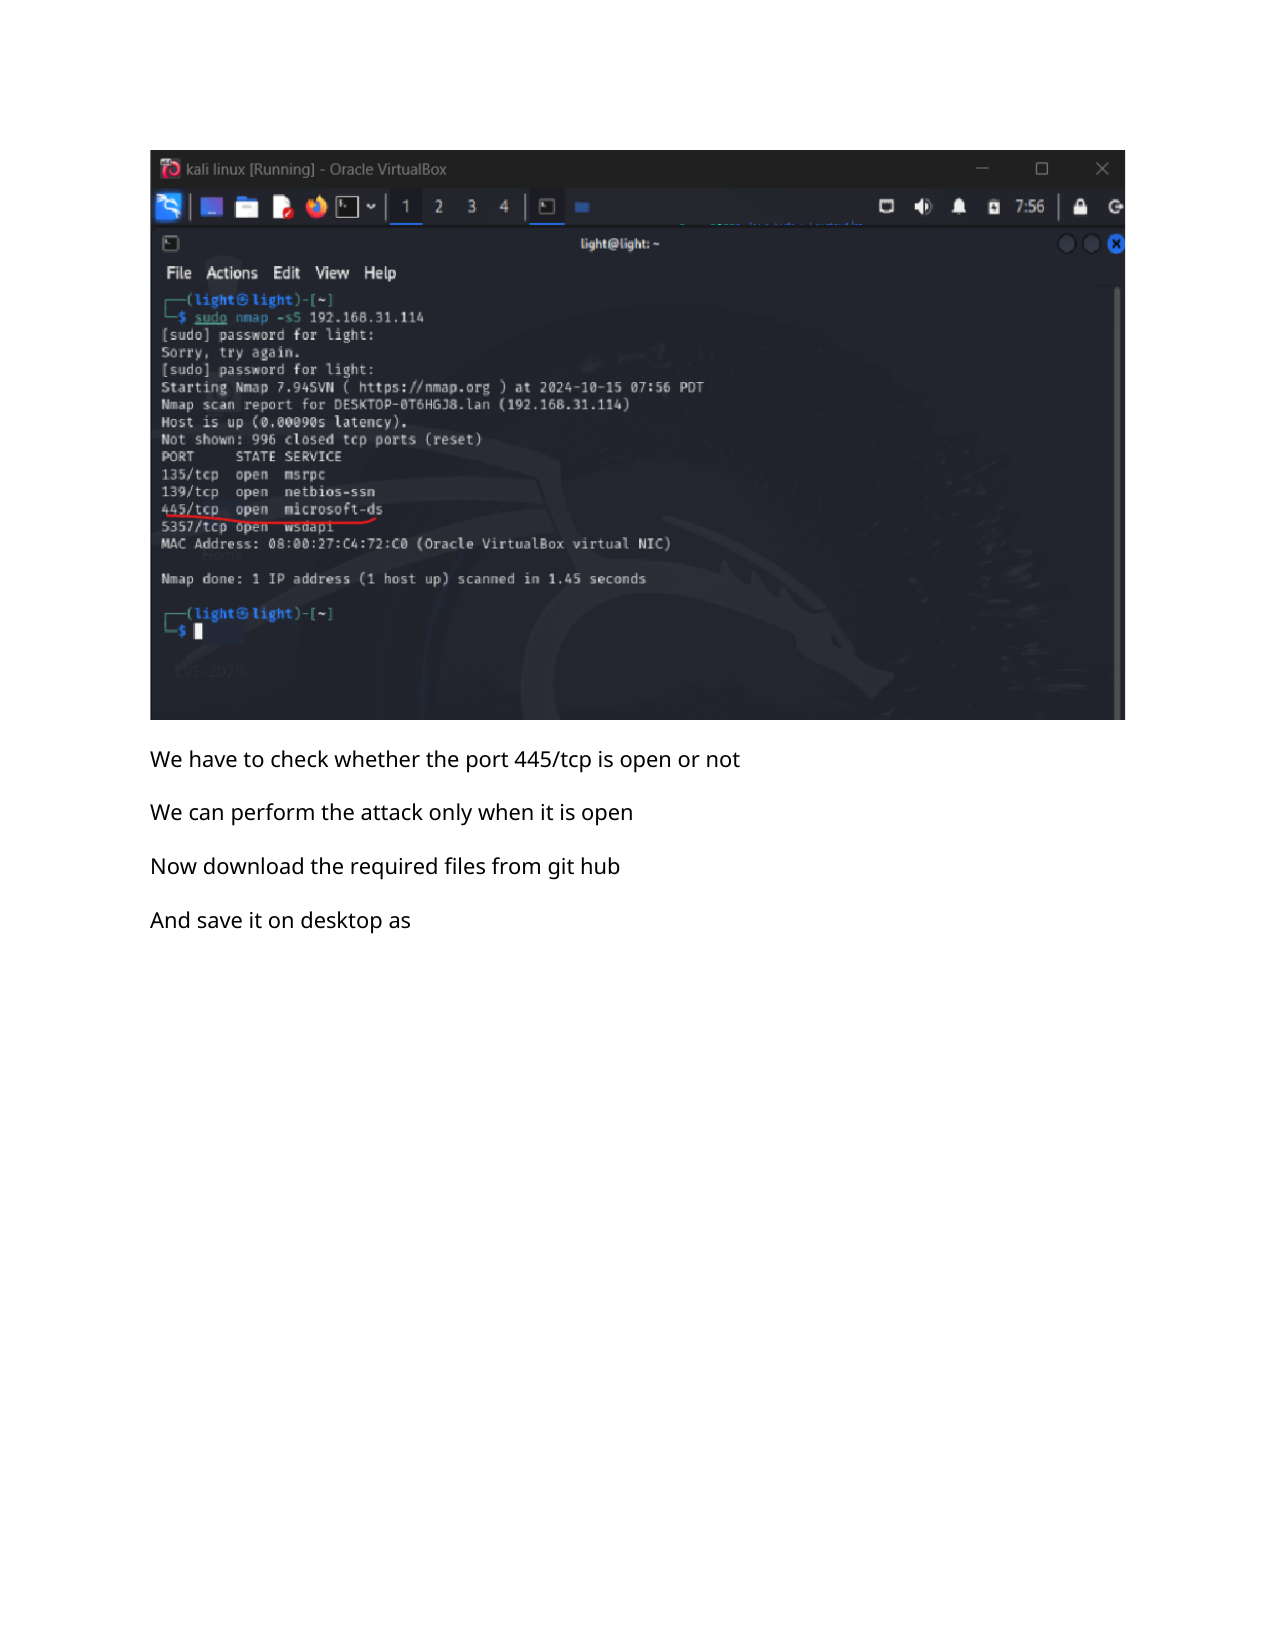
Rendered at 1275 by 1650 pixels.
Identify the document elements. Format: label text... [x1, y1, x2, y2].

text We can perform the attack only when it is open [150, 797, 1125, 827]
text And save it on desktop as [150, 905, 1125, 935]
text Now download the required files from git hub [150, 851, 1125, 881]
text We have to check whether the port 445/tcp is open or not [150, 743, 1125, 773]
picture [150, 150, 1125, 720]
